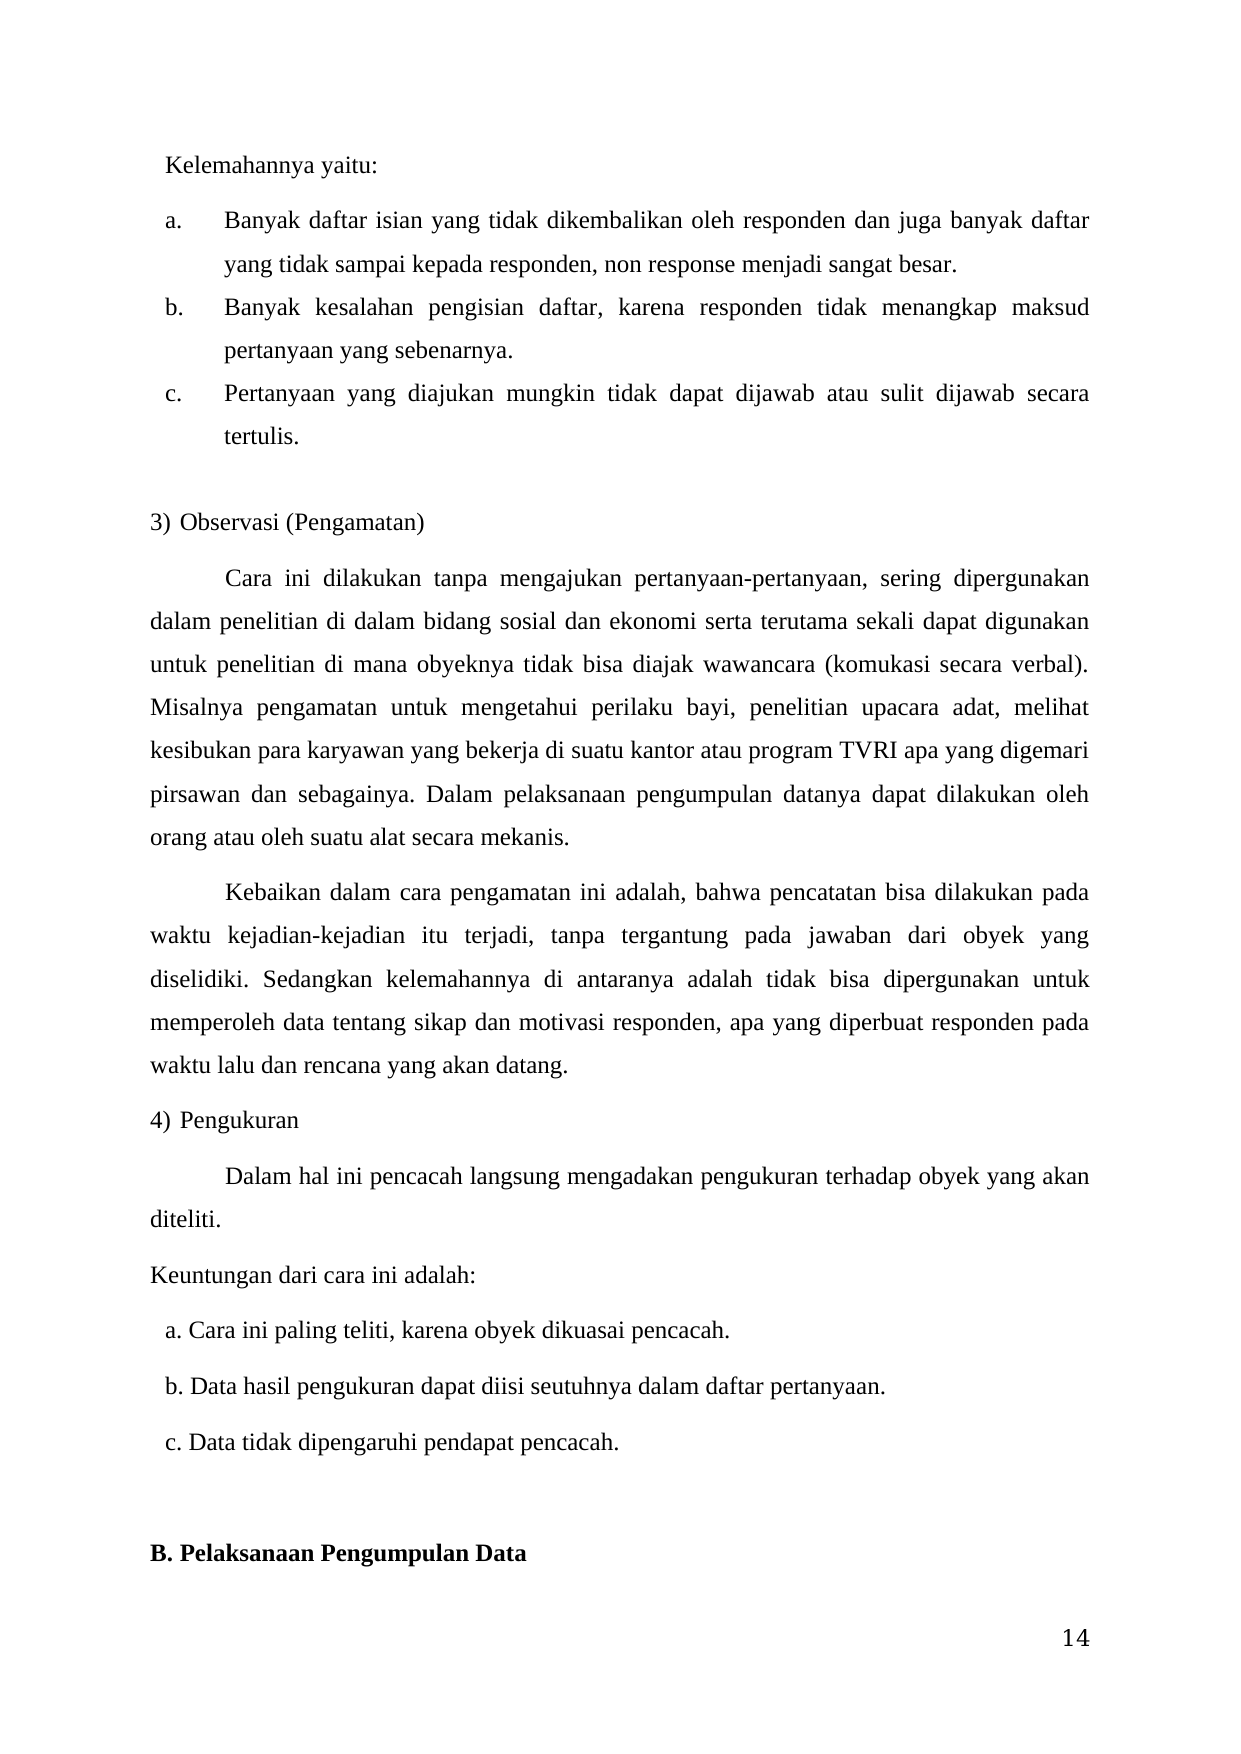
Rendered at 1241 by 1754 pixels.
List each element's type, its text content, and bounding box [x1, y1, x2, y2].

list Pertanyaan yang diajukan mungkin tidak dapat dijawab atau sulit dijawab secara tertulis. [165, 378, 1090, 450]
text b. Data hasil pengukuran dapat diisi seutuhnya dalam daftar pertanyaan. [165, 1371, 1090, 1400]
text Kebaikan dalam cara pengamatan ini adalah, bahwa pencatatan bisa dilakukan pada waktu kejadian-kejadian itu terjadi, tanpa tergantung pada jawaban dari obyek yang diselidiki. Sedangkan kelemahannya di antaranya adalah tidak bisa dipergunakan untuk memperoleh data tentang sikap dan motivasi responden, apa yang diperbuat responden pada waktu lalu dan rencana yang akan datang. [150, 877, 1090, 1079]
text c. Data tidak dipengaruhi pendapat pencacah. [165, 1427, 1090, 1456]
text Keuntungan dari cara ini adalah: [150, 1260, 1090, 1289]
list Pengukuran [150, 1106, 1090, 1134]
list Observasi (Pengamatan) [150, 507, 1090, 536]
text Cara ini dilakukan tanpa mengajukan pertanyaan-pertanyaan, sering dipergunakan dalam penelitian di dalam bidang sosial dan ekonomi serta terutama sekali dapat digunakan untuk penelitian di mana obyeknya tidak bisa diajak wawancara (komukasi secara verbal). Misalnya pengamatan untuk mengetahui perilaku bayi, penelitian upacara adat, melihat kesibukan para karyawan yang bekerja di suatu kantor atau program TVRI apa yang digemari pirsawan dan sebagainya. Dalam pelaksanaan pengumpulan datanya dapat dilakukan oleh orang atau oleh suatu alat secara mekanis. [150, 563, 1090, 851]
text a. Cara ini paling teliti, karena obyek dikuasai pencacah. [165, 1316, 1090, 1344]
list Banyak kesalahan pengisian daftar, karena responden tidak menangkap maksud pertanyaan yang sebenarnya. [165, 292, 1090, 364]
list Banyak daftar isian yang tidak dikembalikan oleh responden dan juga banyak daftar yang tidak sampai kepada responden, non response menjadi sangat besar. [165, 206, 1090, 277]
text Dalam hal ini pencacah langsung mengadakan pengukuran terhadap obyek yang akan diteliti. [150, 1161, 1090, 1233]
list Pelaksanaan Pengumpulan Data [150, 1538, 1090, 1567]
text Kelemahannya yaitu: [165, 150, 1090, 179]
